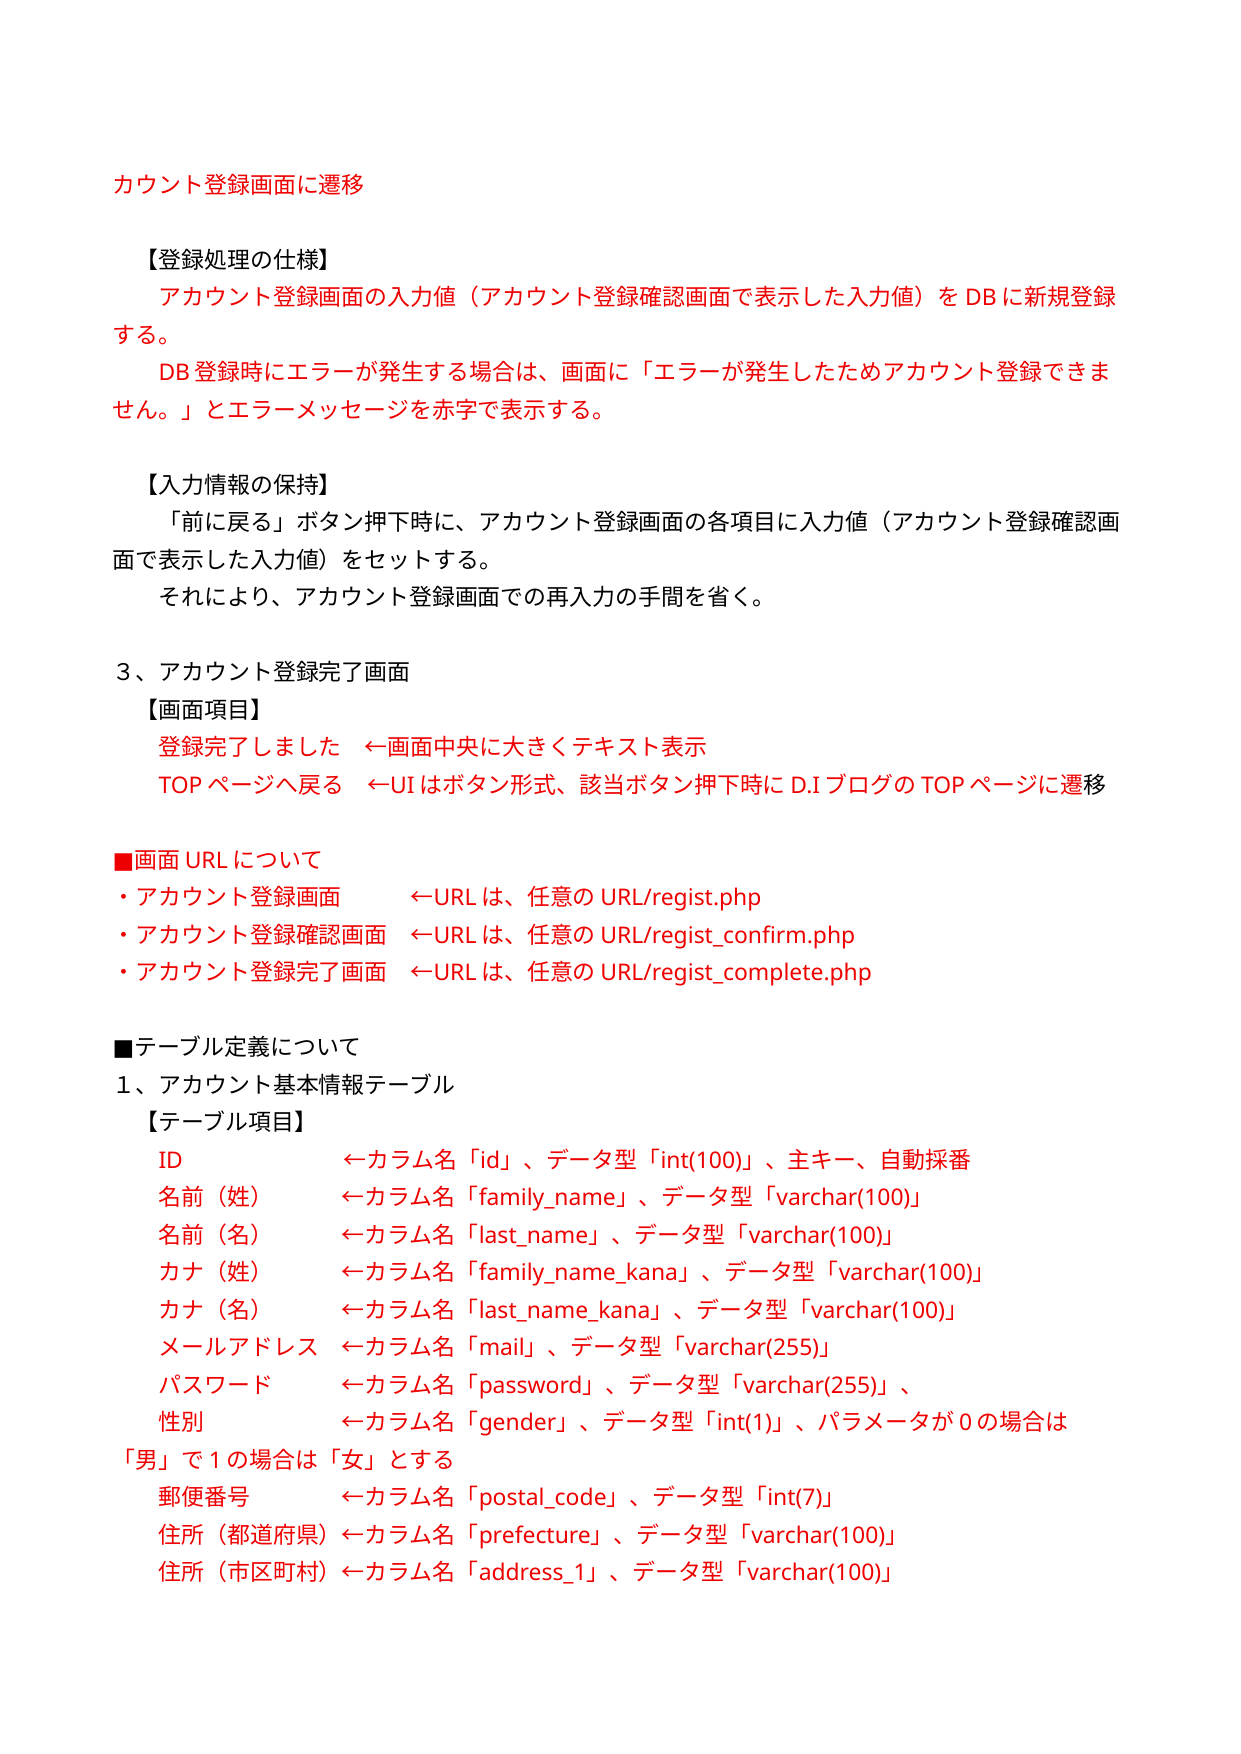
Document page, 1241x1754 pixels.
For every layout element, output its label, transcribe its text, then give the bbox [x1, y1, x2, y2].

text メールアドレス ←カラム名「mail」、データ型「varchar(255)」 [112, 1327, 1128, 1364]
text ３、アカウント登録完了画面 [112, 652, 1128, 689]
text TOPページへ戻る ←UIはボタン形式、該当ボタン押下時にD.IブログのTOPページに遷移 [112, 764, 1128, 802]
text ・アカウント登録画面 ←URLは、任意のURL/regist.php [112, 877, 1128, 914]
text パスワード ←カラム名「password」、データ型「varchar(255)」、 [112, 1364, 1128, 1402]
text ・アカウント登録確認画面 ←URLは、任意のURL/regist_confirm.php [112, 914, 1128, 952]
text ■テーブル定義について [112, 1027, 1128, 1064]
text ■画面URLについて [112, 839, 1128, 877]
text ・アカウント登録完了画面 ←URLは、任意のURL/regist_complete.php [112, 952, 1128, 989]
text 【入力情報の保持】 [112, 464, 1128, 502]
text ID ←カラム名「id」、データ型「int(100)」、主キー、自動採番 [112, 1139, 1128, 1177]
text 【テーブル項目】 [112, 1102, 1128, 1139]
text 名前（名） ←カラム名「last_name」、データ型「varchar(100)」 [112, 1214, 1128, 1252]
text 性別 ←カラム名「gender」、データ型「int(1)」、パラメータが0の場合は「男」で1の場合は「女」とする [112, 1402, 1128, 1477]
text 【登録処理の仕様】 [112, 239, 1128, 277]
text カナ（名） ←カラム名「last_name_kana」、データ型「varchar(100)」 [112, 1289, 1128, 1327]
text 【画面項目】 [112, 689, 1128, 727]
text 住所（市区町村）←カラム名「address_1」、データ型「varchar(100)」 [112, 1552, 1128, 1589]
text DB登録時にエラーが発生する場合は、画面に「エラーが発生したためアカウント登録できません。」とエラーメッセージを赤字で表示する。 [112, 352, 1128, 427]
text 前に戻る ←UIはボタン形式、該当ボタン押下時に入力情報の保持（後述）を行ってアカウント登録画面に遷移 [112, 164, 1128, 202]
text カナ（姓） ←カラム名「family_name_kana」、データ型「varchar(100)」 [112, 1252, 1128, 1289]
text アカウント登録画面の入力値（アカウント登録確認画面で表示した入力値）をDBに新規登録する。 [112, 277, 1128, 352]
text 名前（姓） ←カラム名「family_name」、データ型「varchar(100)」 [112, 1177, 1128, 1214]
text 住所（都道府県）←カラム名「prefecture」、データ型「varchar(100)」 [112, 1514, 1128, 1552]
text 「前に戻る」ボタン押下時に、アカウント登録画面の各項目に入力値（アカウント登録確認画面で表示した入力値）をセットする。 [112, 502, 1128, 577]
text 登録完了しました ←画面中央に大きくテキスト表示 [112, 727, 1128, 764]
text 郵便番号 ←カラム名「postal_code」、データ型「int(7)」 [112, 1477, 1128, 1514]
text １、アカウント基本情報テーブル [112, 1064, 1128, 1102]
text それにより、アカウント登録画面での再入力の手間を省く。 [112, 577, 1128, 614]
